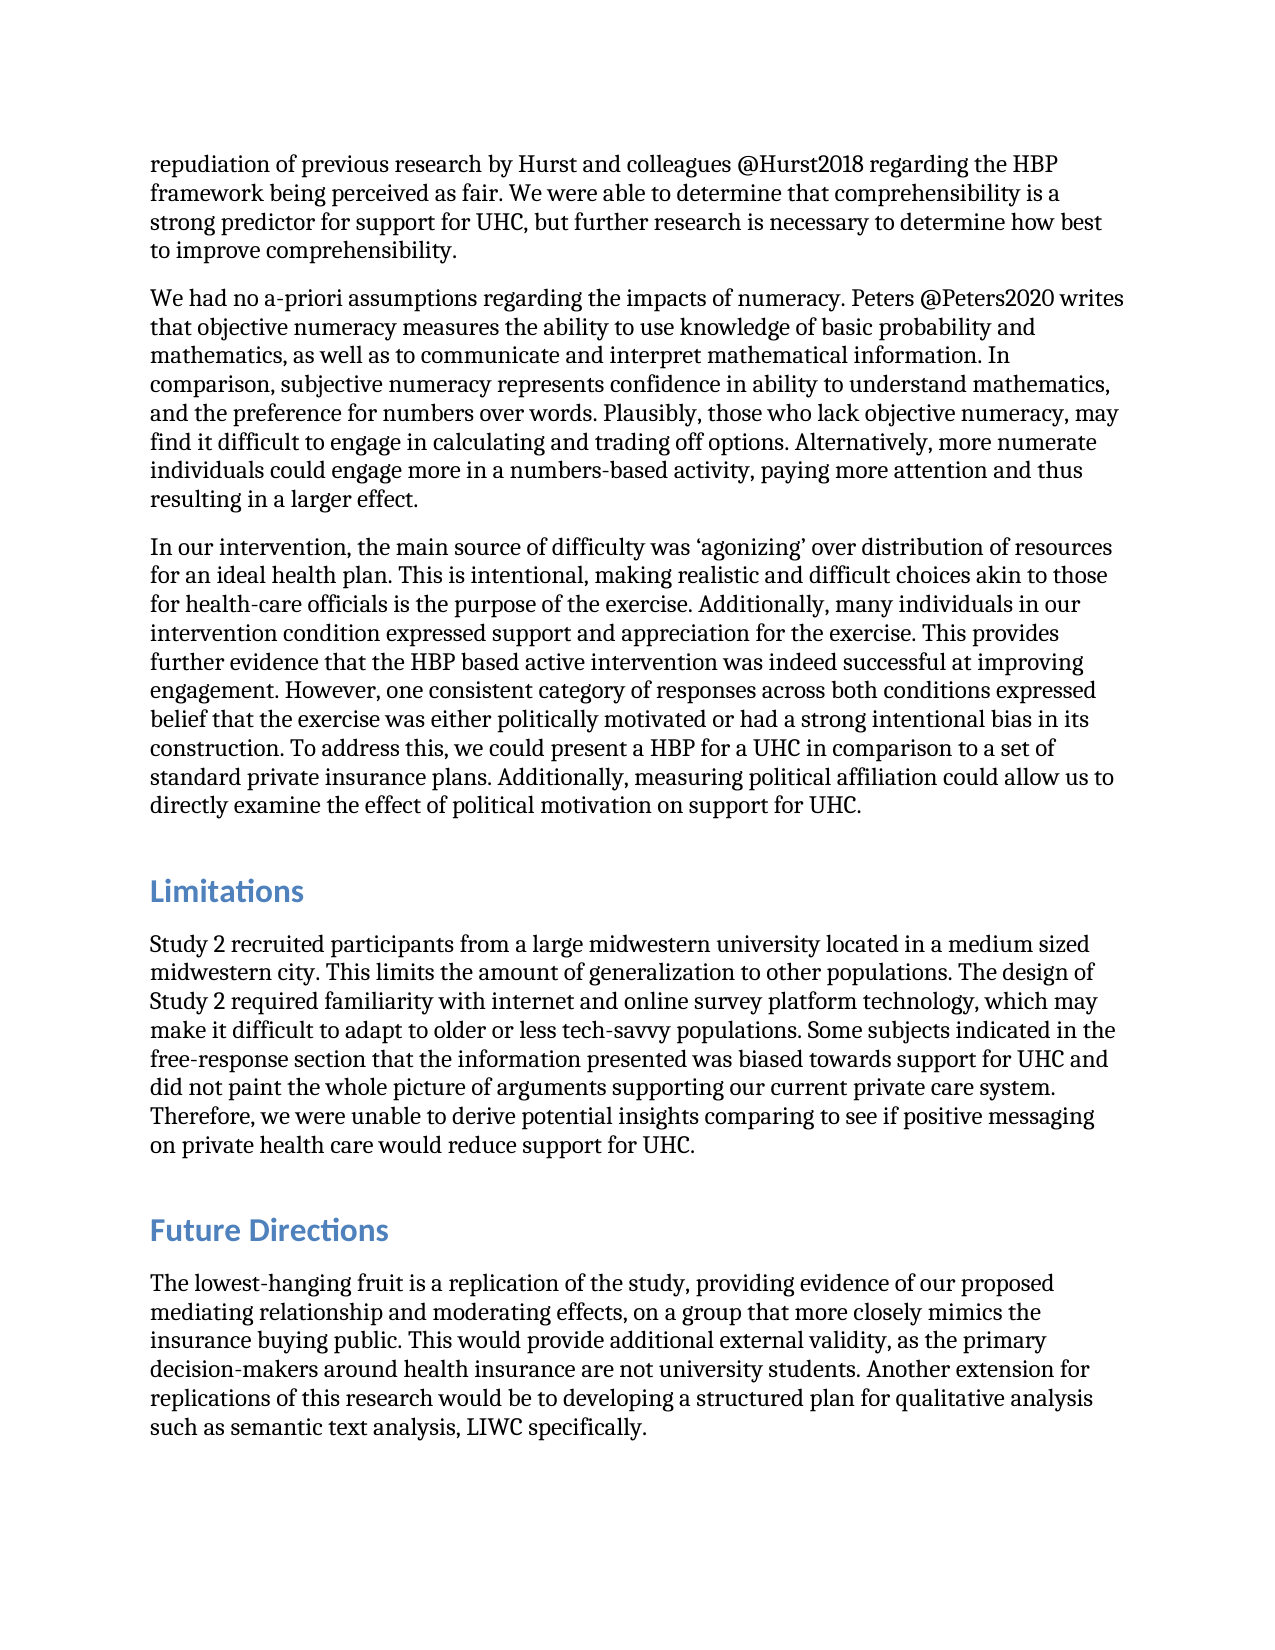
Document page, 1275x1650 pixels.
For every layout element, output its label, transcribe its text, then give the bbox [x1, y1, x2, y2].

text Study 2 recruited participants from a large midwestern university located in a medium sized midwestern city. This limits the amount of generalization to other populations. The design of Study 2 required familiarity with internet and online survey platform technology, which may make it difficult to adapt to older or less tech-savvy populations. Some subjects indicated in the free-response section that the information presented was biased towards support for UHC and did not paint the whole picture of arguments supporting our current private care system. Therefore, we were unable to derive potential insights comparing to see if positive messaging on private health care would reduce support for UHC. [150, 929, 1125, 1159]
subtitle Future Directions [150, 1209, 1125, 1250]
text We had no a-priori assumptions regarding the impacts of numeracy. Peters @Peters2020 writes that objective numeracy measures the ability to use knowledge of basic probability and mathematics, as well as to communicate and interpret mathematical information. In comparison, subjective numeracy represents confidence in ability to understand mathematics, and the preference for numbers over words. Plausibly, those who lack objective numeracy, may find it difficult to engage in calculating and trading off options. Alternatively, more numerate individuals could engage more in a numbers-based activity, paying more attention and thus resulting in a larger effect. [150, 284, 1125, 514]
text The lowest-hanging fruit is a replication of the study, providing evidence of our proposed mediating relationship and moderating effects, on a group that more closely mimics the insurance buying public. This would provide additional external validity, as the primary decision-makers around health insurance are not university students. Another extension for replications of this research would be to developing a structured plan for qualitative analysis such as semantic text analysis, LIWC specifically. [150, 1269, 1125, 1441]
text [150, 150, 1125, 265]
subtitle Limitations [150, 870, 1125, 911]
text In our intervention, the main source of difficulty was ‘agonizing’ over distribution of resources for an ideal health plan. This is intentional, making realistic and difficult choices akin to those for health-care officials is the purpose of the exercise. Additionally, many individuals in our intervention condition expressed support and appreciation for the exercise. This provides further evidence that the HBP based active intervention was indeed successful at improving engagement. However, one consistent category of responses across both conditions expressed belief that the exercise was either politically motivated or had a strong intentional bias in its construction. To address this, we could present a HBP for a UHC in comparison to a set of standard private insurance plans. Additionally, measuring political affiliation could allow us to directly examine the effect of political motivation on support for UHC. [150, 532, 1125, 820]
